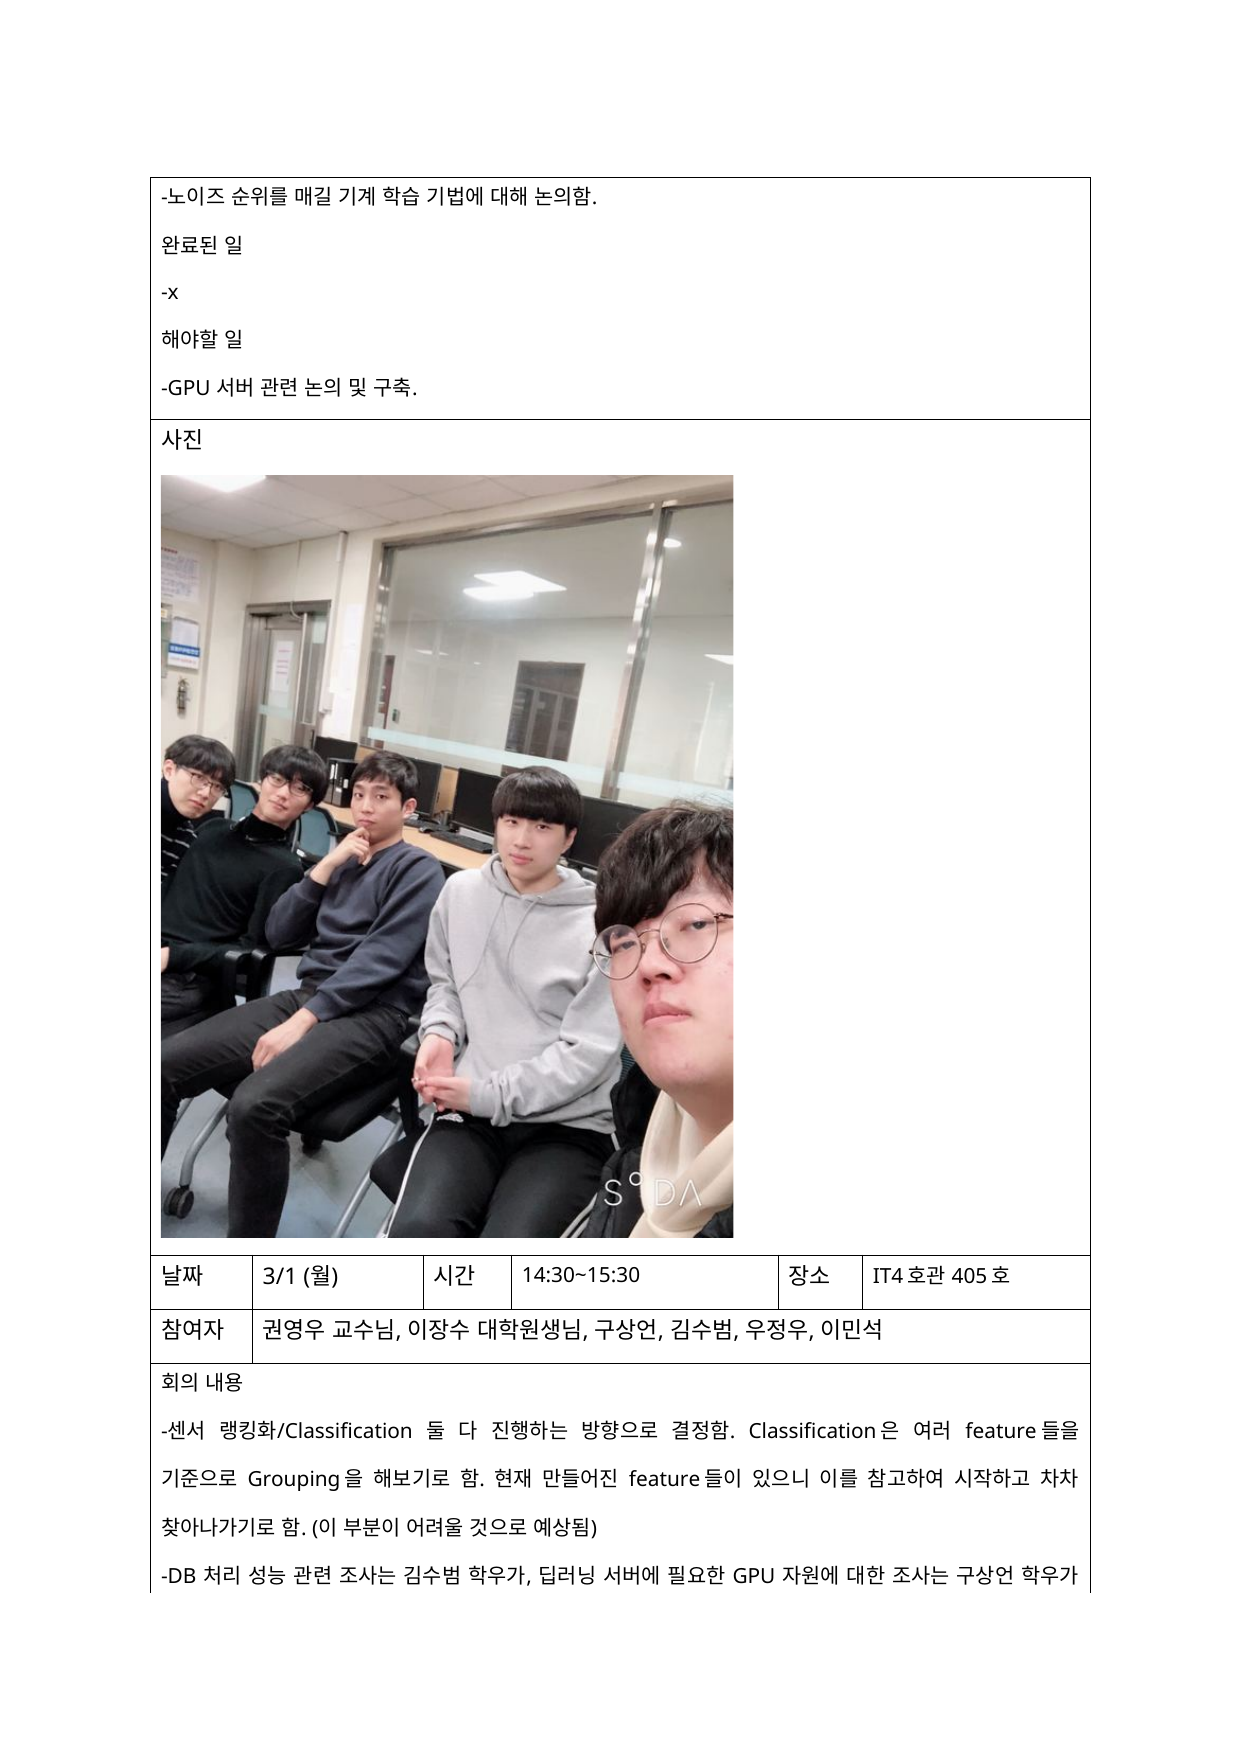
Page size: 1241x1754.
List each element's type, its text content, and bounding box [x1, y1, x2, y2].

table_cell [151, 473, 1090, 1254]
table_cell 권영우 교수님, 이장수 대학원생님, 구상언, 김수범, 우정우, 이민석 [253, 1310, 1090, 1362]
table_cell IT4호관 405호 [863, 1256, 1090, 1308]
table_cell 14:30~15:30 [512, 1256, 778, 1308]
table_cell 회의 내용 -데이터베이스와 같은 시스템 구성에 대해 토론함. -노이즈 순위를 매길 기계 학습 기법에 대해 논의함. 완료된 일 -x 해야할 일 -GPU 서버 관련 논의 및 구축. [151, 178, 1090, 419]
picture [160, 475, 734, 1238]
table_cell 3/1 (월) [253, 1256, 423, 1308]
table_cell 시간 [424, 1256, 511, 1308]
table_cell 사진 [151, 420, 1090, 472]
table_cell 장소 [779, 1256, 862, 1308]
table_cell 참여자 [151, 1310, 252, 1362]
table_cell 날짜 [151, 1256, 252, 1308]
